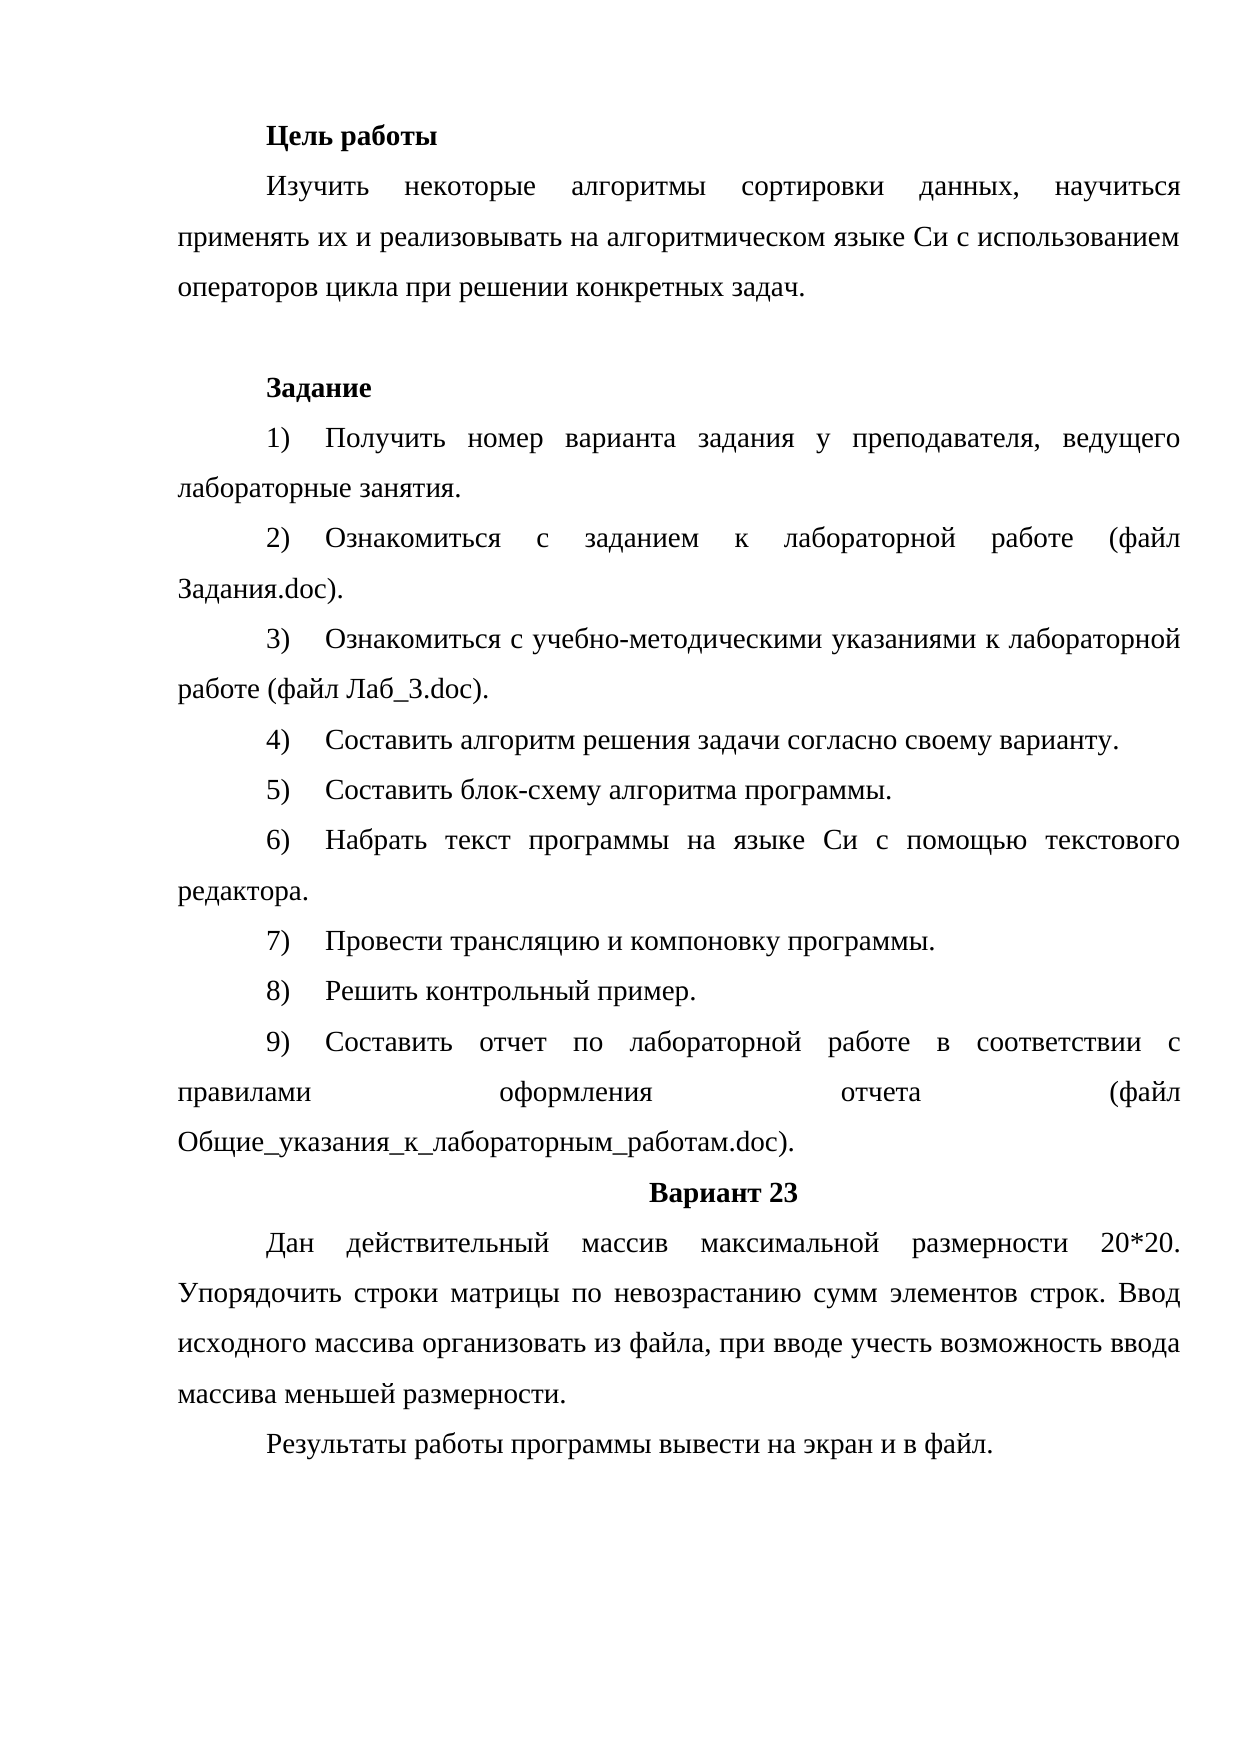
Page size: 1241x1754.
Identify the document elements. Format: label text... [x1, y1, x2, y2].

text Изучить некоторые алгоритмы сортировки данных, научиться применять их и реализовывать на алгоритмическом языке Си с использованием операторов цикла при решении конкретных задач. [177, 168, 1181, 303]
text Дан действительный массив максимальной размерности 20*20. Упорядочить строки матрицы по невозрастанию сумм элементов строк. Ввод исходного массива организовать из файла, при вводе учесть возможность ввода массива меньшей размерности. [177, 1225, 1181, 1409]
text 7) Провести трансляцию и компоновку программы. [177, 923, 1181, 957]
text 6) Набрать текст программы на языке Си с помощью текстового редактора. [177, 822, 1181, 906]
text 3) Ознакомиться с учебно-методическими указаниями к лабораторной работе (файл Лаб_3.doc). [177, 621, 1181, 705]
text 5) Составить блок-схему алгоритма программы. [177, 772, 1181, 806]
text 9) Составить отчет по лабораторной работе в соответствии с правилами оформления отчета (файл Общие_указания_к_лабораторным_работам.doc). [177, 1024, 1181, 1158]
text 1) Получить номер варианта задания у преподавателя, ведущего лабораторные занятия. [177, 420, 1181, 504]
text Результаты работы программы вывести на экран и в файл. [177, 1426, 1181, 1460]
text 4) Составить алгоритм решения задачи согласно своему варианту. [177, 722, 1181, 755]
text Задание [177, 370, 1181, 403]
text Цель работы [177, 118, 1181, 152]
text 2) Ознакомиться с заданием к лабораторной работе (файл Задания.doc). [177, 521, 1181, 604]
text 8) Решить контрольный пример. [177, 973, 1181, 1007]
text Вариант 23 [177, 1175, 1181, 1208]
